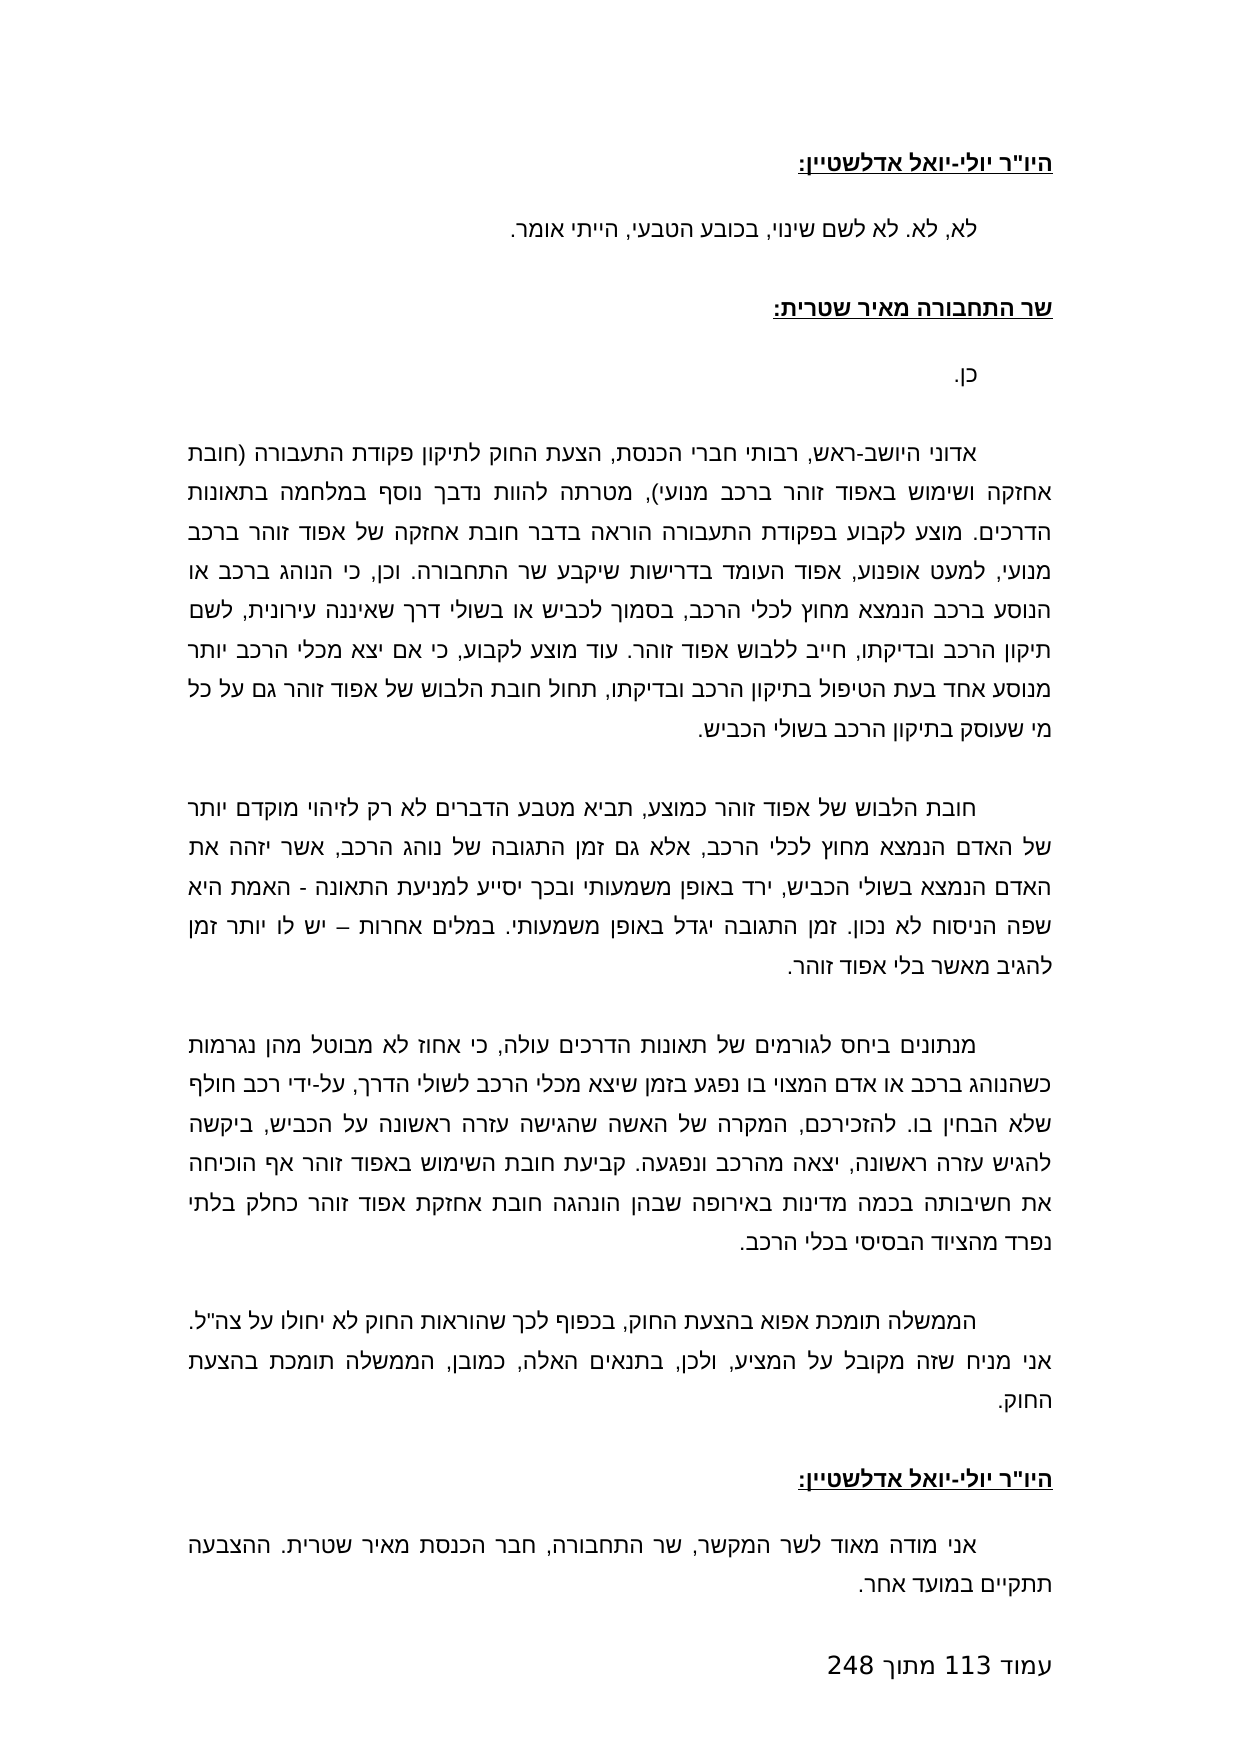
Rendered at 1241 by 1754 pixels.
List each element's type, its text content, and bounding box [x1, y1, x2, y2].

text היו"ר יולי-יואל אדלשטיין: [187, 150, 1053, 176]
text היו"ר יולי-יואל אדלשטיין: [187, 1466, 1053, 1492]
text חובת הלבוש של אפוד זוהר כמוצע, תביא מטבע הדברים לא רק לזיהוי מוקדם יותר של האדם הנמצא מחוץ לכלי הרכב, אלא גם זמן התגובה של נוהג הרכב, אשר יזהה את האדם הנמצא בשולי הכביש, ירד באופן משמעותי ובכך יסייע למניעת התאונה - האמת היא שפה הניסוח לא נכון. זמן התגובה יגדל באופן משמעותי. במלים אחרות – יש לו יותר זמן להגיב מאשר בלי אפוד זוהר. [187, 795, 1053, 979]
text מנתונים ביחס לגורמים של תאונות הדרכים עולה, כי אחוז לא מבוטל מהן נגרמות כשהנוהג ברכב או אדם המצוי בו נפגע בזמן שיצא מכלי הרכב לשולי הדרך, על-ידי רכב חולף שלא הבחין בו. להזכירכם, המקרה של האשה שהגישה עזרה ראשונה על הכביש, ביקשה להגיש עזרה ראשונה, יצאה מהרכב ונפגעה. קביעת חובת השימוש באפוד זוהר אף הוכיחה את חשיבותה בכמה מדינות באירופה שבהן הונהגה חובת אחזקת אפוד זוהר כחלק בלתי נפרד מהציוד הבסיסי בכלי הרכב. [187, 1032, 1053, 1256]
text כן. [187, 361, 1053, 387]
text הממשלה תומכת אפוא בהצעת החוק, בכפוף לכך שהוראות החוק לא יחולו על צה"ל. אני מניח שזה מקובל על המציע, ולכן, בתנאים האלה, כמובן, הממשלה תומכת בהצעת החוק. [187, 1308, 1053, 1413]
text לא, לא. לא לשם שינוי, בכובע הטבעי, הייתי אומר. [187, 216, 1053, 242]
text אני מודה מאוד לשר המקשר, שר התחבורה, חבר הכנסת מאיר שטרית. ההצבעה תתקיים במועד אחר. [187, 1532, 1053, 1598]
text אדוני היושב-ראש, רבותי חברי הכנסת, הצעת החוק לתיקון פקודת התעבורה (חובת אחזקה ושימוש באפוד זוהר ברכב מנועי), מטרתה להוות נדבך נוסף במלחמה בתאונות הדרכים. מוצע לקבוע בפקודת התעבורה הוראה בדבר חובת אחזקה של אפוד זוהר ברכב מנועי, למעט אופנוע, אפוד העומד בדרישות שיקבע שר התחבורה. וכן, כי הנוהג ברכב או הנוסע ברכב הנמצא מחוץ לכלי הרכב, בסמוך לכביש או בשולי דרך שאיננה עירונית, לשם תיקון הרכב ובדיקתו, חייב ללבוש אפוד זוהר. עוד מוצע לקבוע, כי אם יצא מכלי הרכב יותר מנוסע אחד בעת הטיפול בתיקון הרכב ובדיקתו, תחול חובת הלבוש של אפוד זוהר גם על כל מי שעוסק בתיקון הרכב בשולי הכביש. [187, 439, 1053, 742]
text שר התחבורה מאיר שטרית: [187, 295, 1053, 321]
